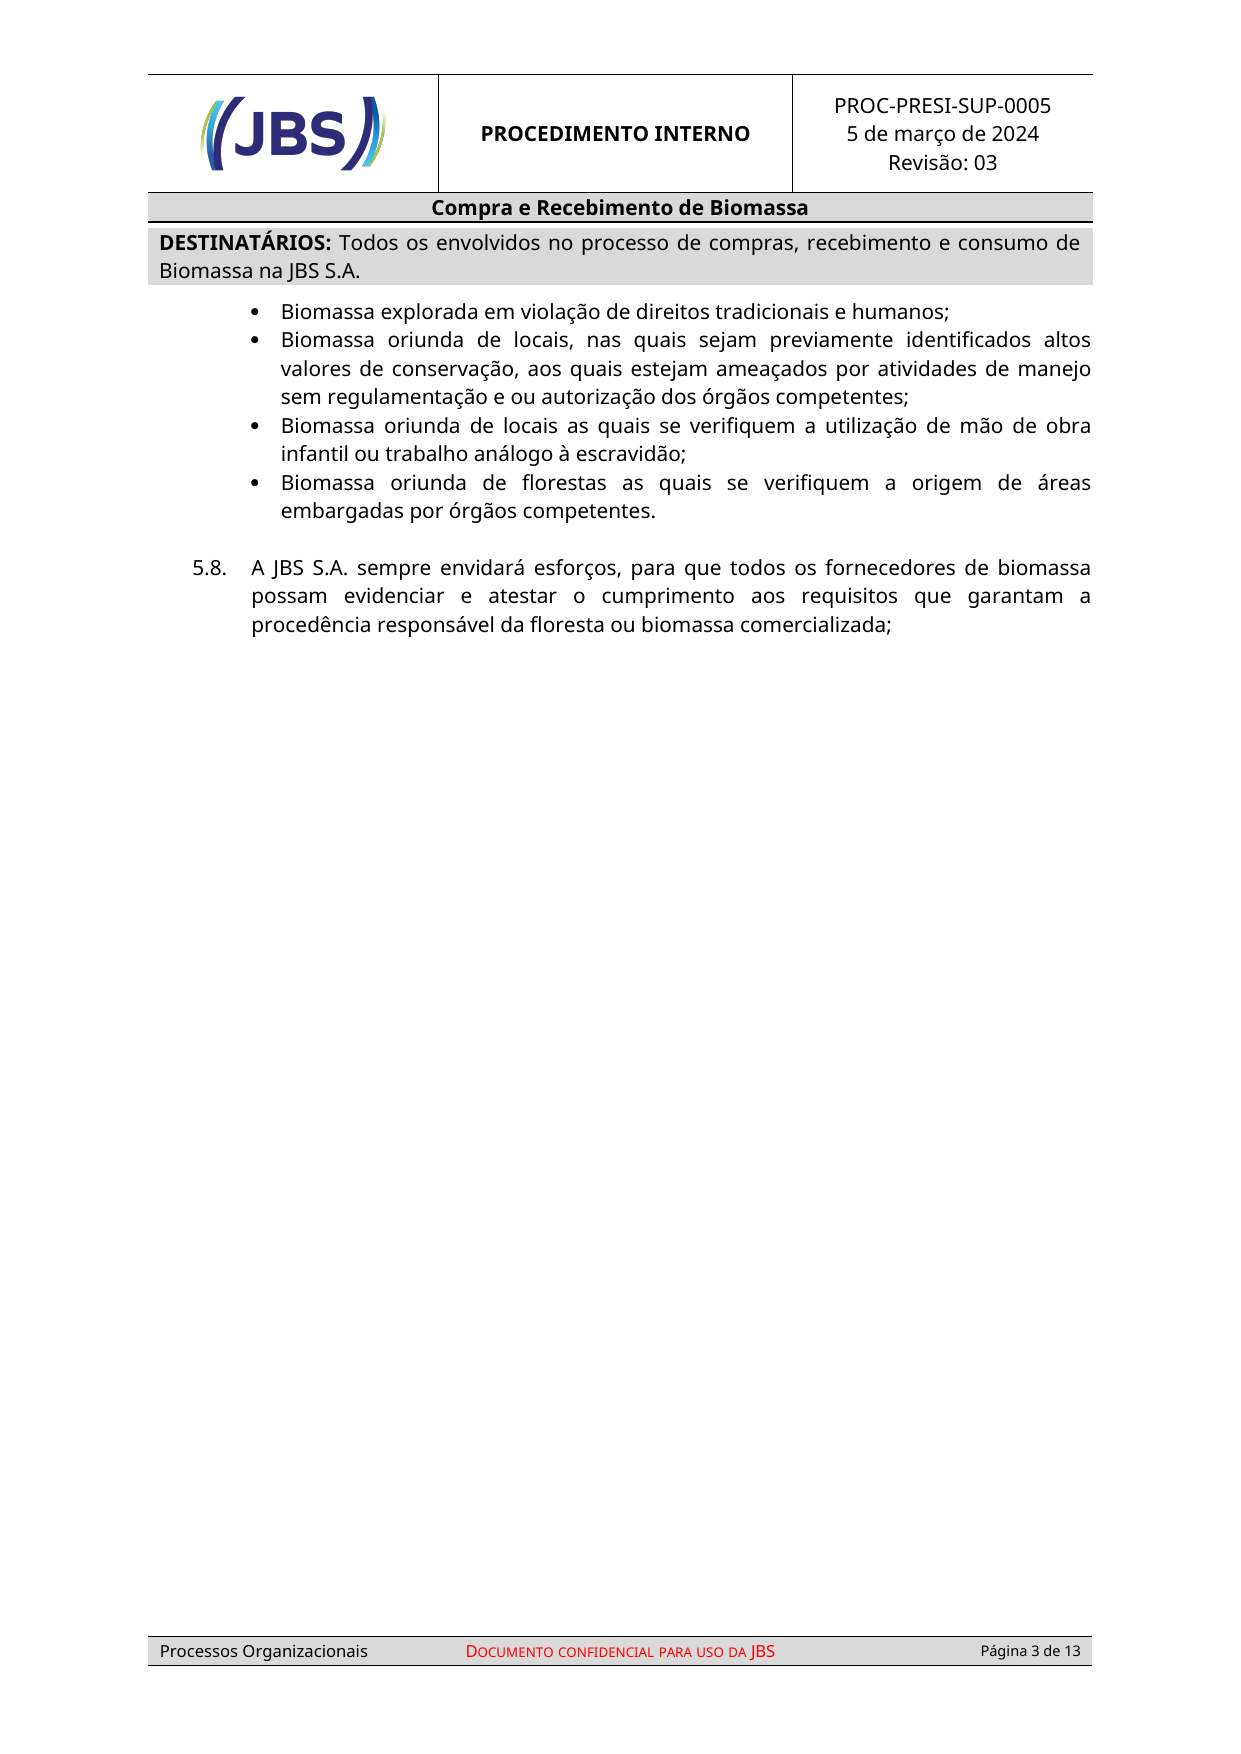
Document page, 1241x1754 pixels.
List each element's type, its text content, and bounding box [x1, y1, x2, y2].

list Biomassa explorada em violação de direitos tradicionais e humanos; [251, 297, 1092, 326]
picture [181, 77, 405, 190]
list Biomassa oriunda de florestas as quais se verifiquem a origem de áreas embargadas por órgãos competentes. [251, 468, 1092, 524]
list Biomassa oriunda de locais as quais se verifiquem a utilização de mão de obra infantil ou trabalho análogo à escravidão; [251, 411, 1092, 468]
list A JBS S.A. sempre envidará esforços, para que todos os fornecedores de biomassa possam evidenciar e atestar o cumprimento aos requisitos que garantam a procedência responsável da floresta ou biomassa comercializada; [192, 553, 1092, 638]
list Biomassa oriunda de locais, nas quais sejam previamente identificados altos valores de conservação, aos quais estejam ameaçados por atividades de manejo sem regulamentação e ou autorização dos órgãos competentes; [251, 326, 1092, 411]
